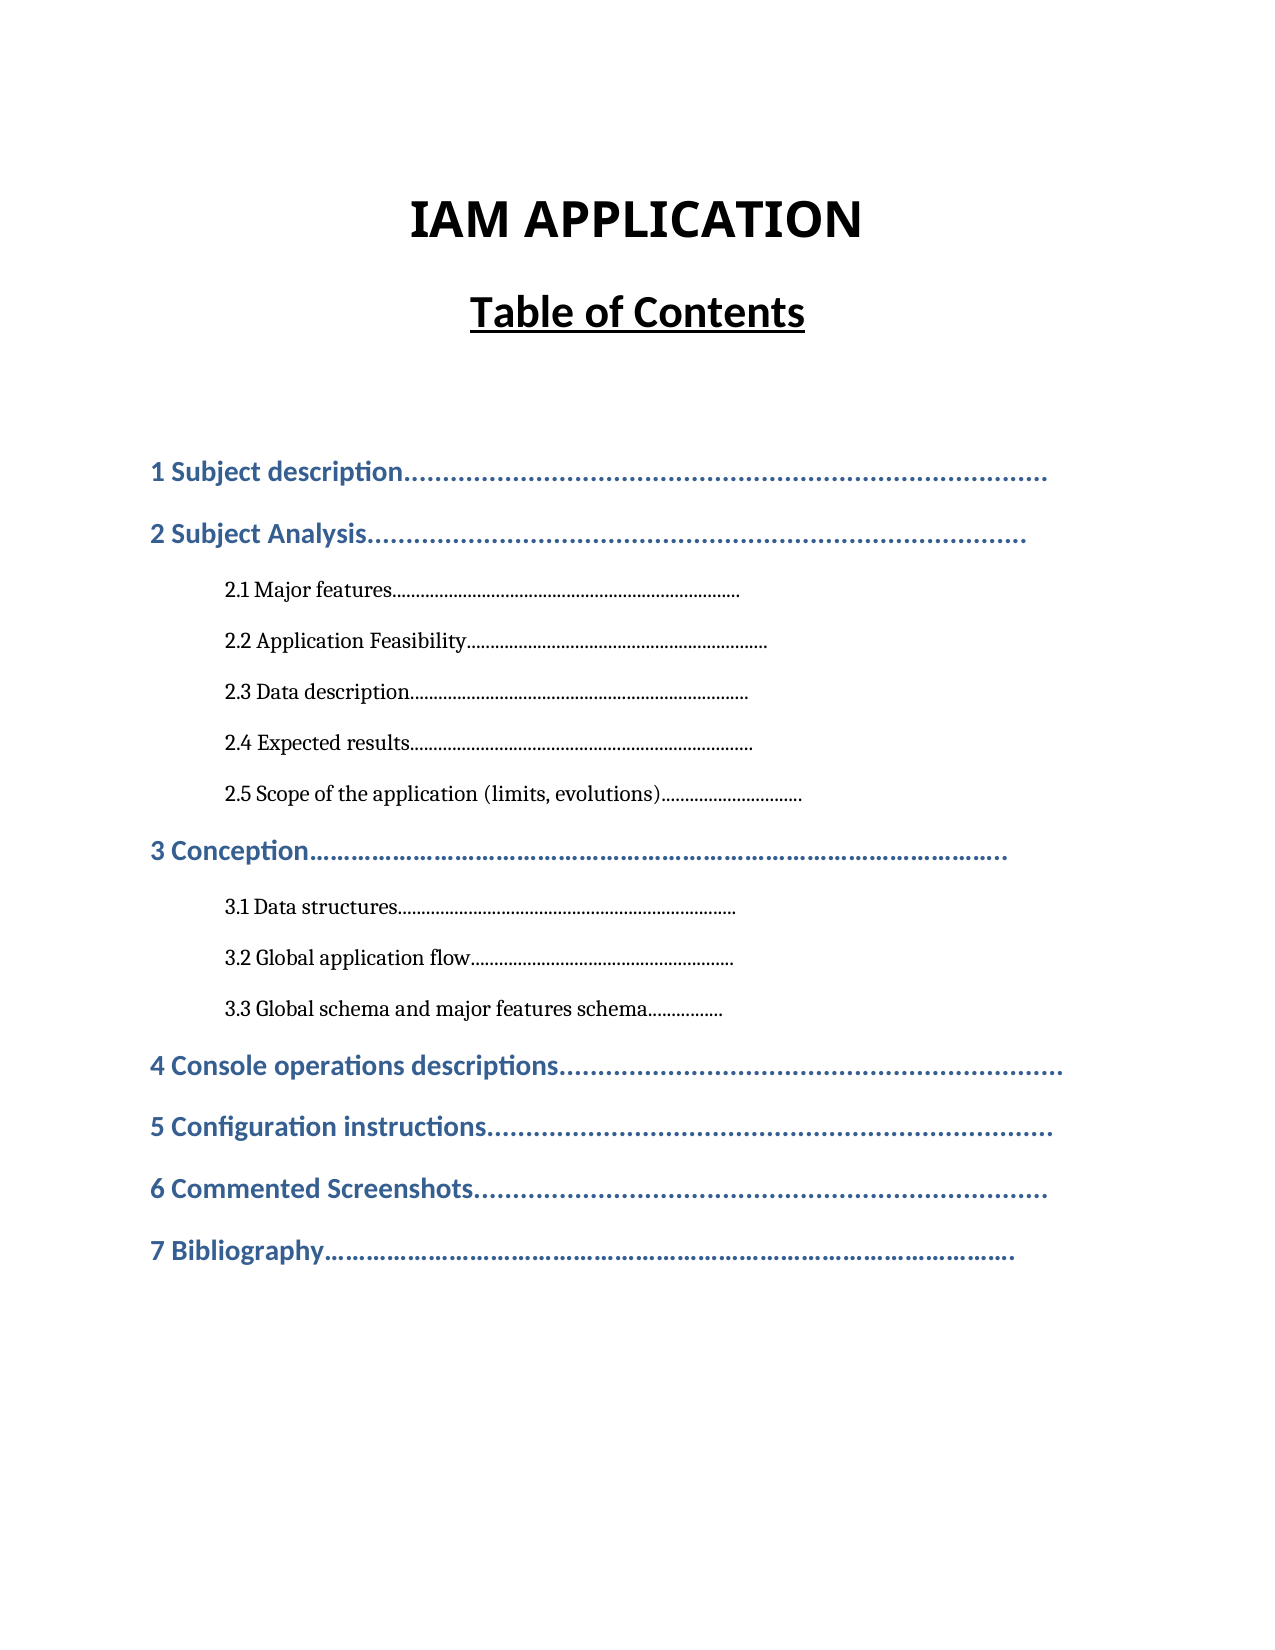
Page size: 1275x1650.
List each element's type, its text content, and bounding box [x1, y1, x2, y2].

text 4 Console operations descriptions................................................................. [150, 1047, 1125, 1082]
text 6 Commented Screenshots.......................................................................... [150, 1170, 1125, 1206]
text 3.1 Data structures........................................................................ [150, 893, 1125, 920]
text 5 Configuration instructions......................................................................... [150, 1108, 1125, 1144]
text 3 Conception……………………………………………………………………………………….. [150, 832, 1125, 867]
text 2.4 Expected results......................................................................... [187, 729, 1125, 756]
text IAM APPLICATION [150, 183, 1125, 252]
text 7 Bibliography………………………………………………………………………………………. [150, 1232, 1125, 1267]
text 3.2 Global application flow........................................................ [150, 944, 1125, 971]
text 2.5 Scope of the application (limits, evolutions).............................. [150, 781, 1125, 807]
text 3.3 Global schema and major features schema................ [150, 996, 1125, 1022]
text 2.2 Application Feasibility................................................................ [150, 627, 1125, 654]
text 2.1 Major features.......................................................................... [187, 576, 1125, 603]
text Table of Contents [150, 283, 1125, 339]
text 1 Subject description................................................................................... [150, 453, 1125, 488]
text 2.3 Data description........................................................................ [187, 678, 1125, 705]
text 2 Subject Analysis..................................................................................... [150, 515, 1125, 550]
